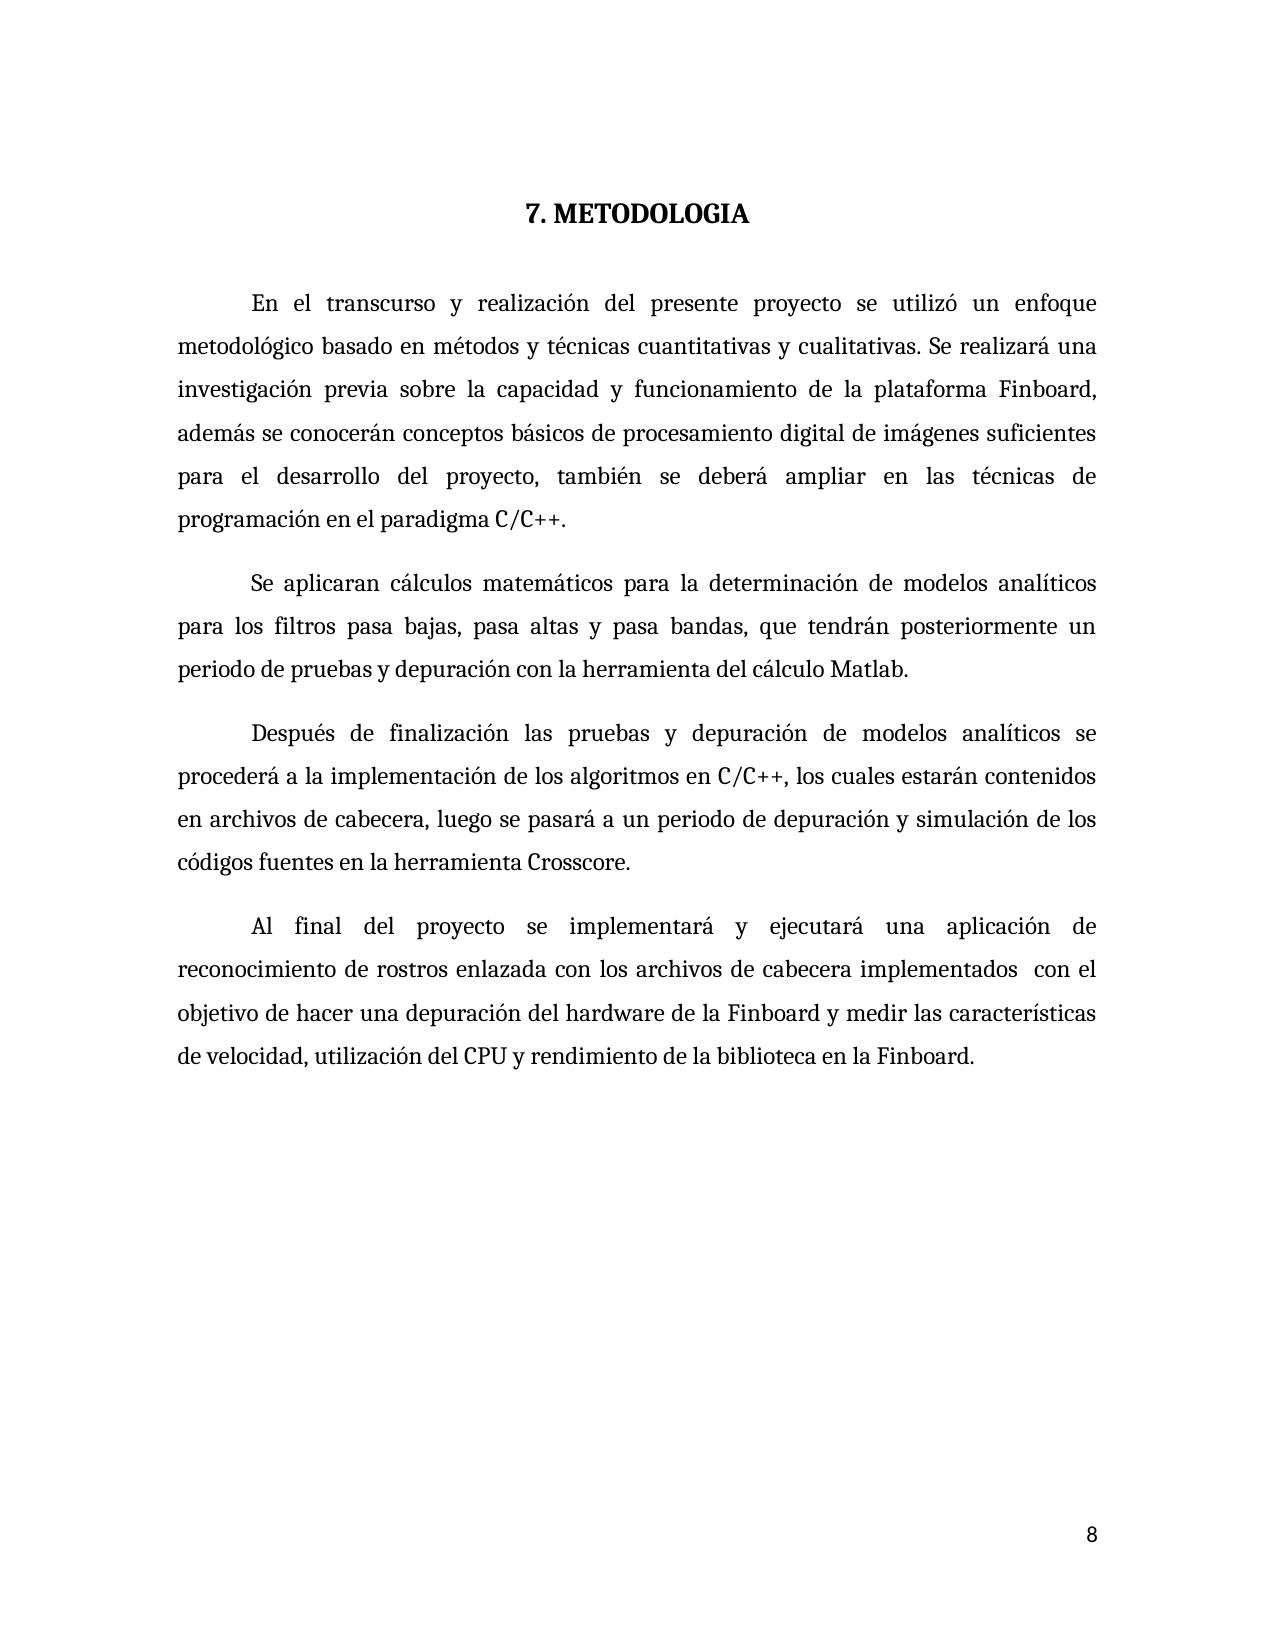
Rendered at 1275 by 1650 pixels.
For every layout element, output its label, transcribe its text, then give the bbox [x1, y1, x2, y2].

text En el transcurso y realización del presente proyecto se utilizó un enfoque metodológico basado en métodos y técnicas cuantitativas y cualitativas. Se realizará una investigación previa sobre la capacidad y funcionamiento de la plataforma Finboard, además se conocerán conceptos básicos de procesamiento digital de imágenes suficientes para el desarrollo del proyecto, también se deberá ampliar en las técnicas de programación en el paradigma C/C++. [177, 289, 1098, 533]
subtitle 7. METODOLOGIA [177, 198, 1098, 231]
text Después de finalización las pruebas y depuración de modelos analíticos se procederá a la implementación de los algoritmos en C/C++, los cuales estarán contenidos en archivos de cabecera, luego se pasará a un periodo de depuración y simulación de los códigos fuentes en la herramienta Crosscore. [177, 719, 1098, 877]
text Se aplicaran cálculos matemáticos para la determinación de modelos analíticos para los filtros pasa bajas, pasa altas y pasa bandas, que tendrán posteriormente un periodo de pruebas y depuración con la herramienta del cálculo Matlab. [177, 569, 1098, 684]
text Al final del proyecto se implementará y ejecutará una aplicación de reconocimiento de rostros enlazada con los archivos de cabecera implementados con el objetivo de hacer una depuración del hardware de la Finboard y medir las características de velocidad, utilización del CPU y rendimiento de la biblioteca en la Finboard. [177, 912, 1098, 1070]
